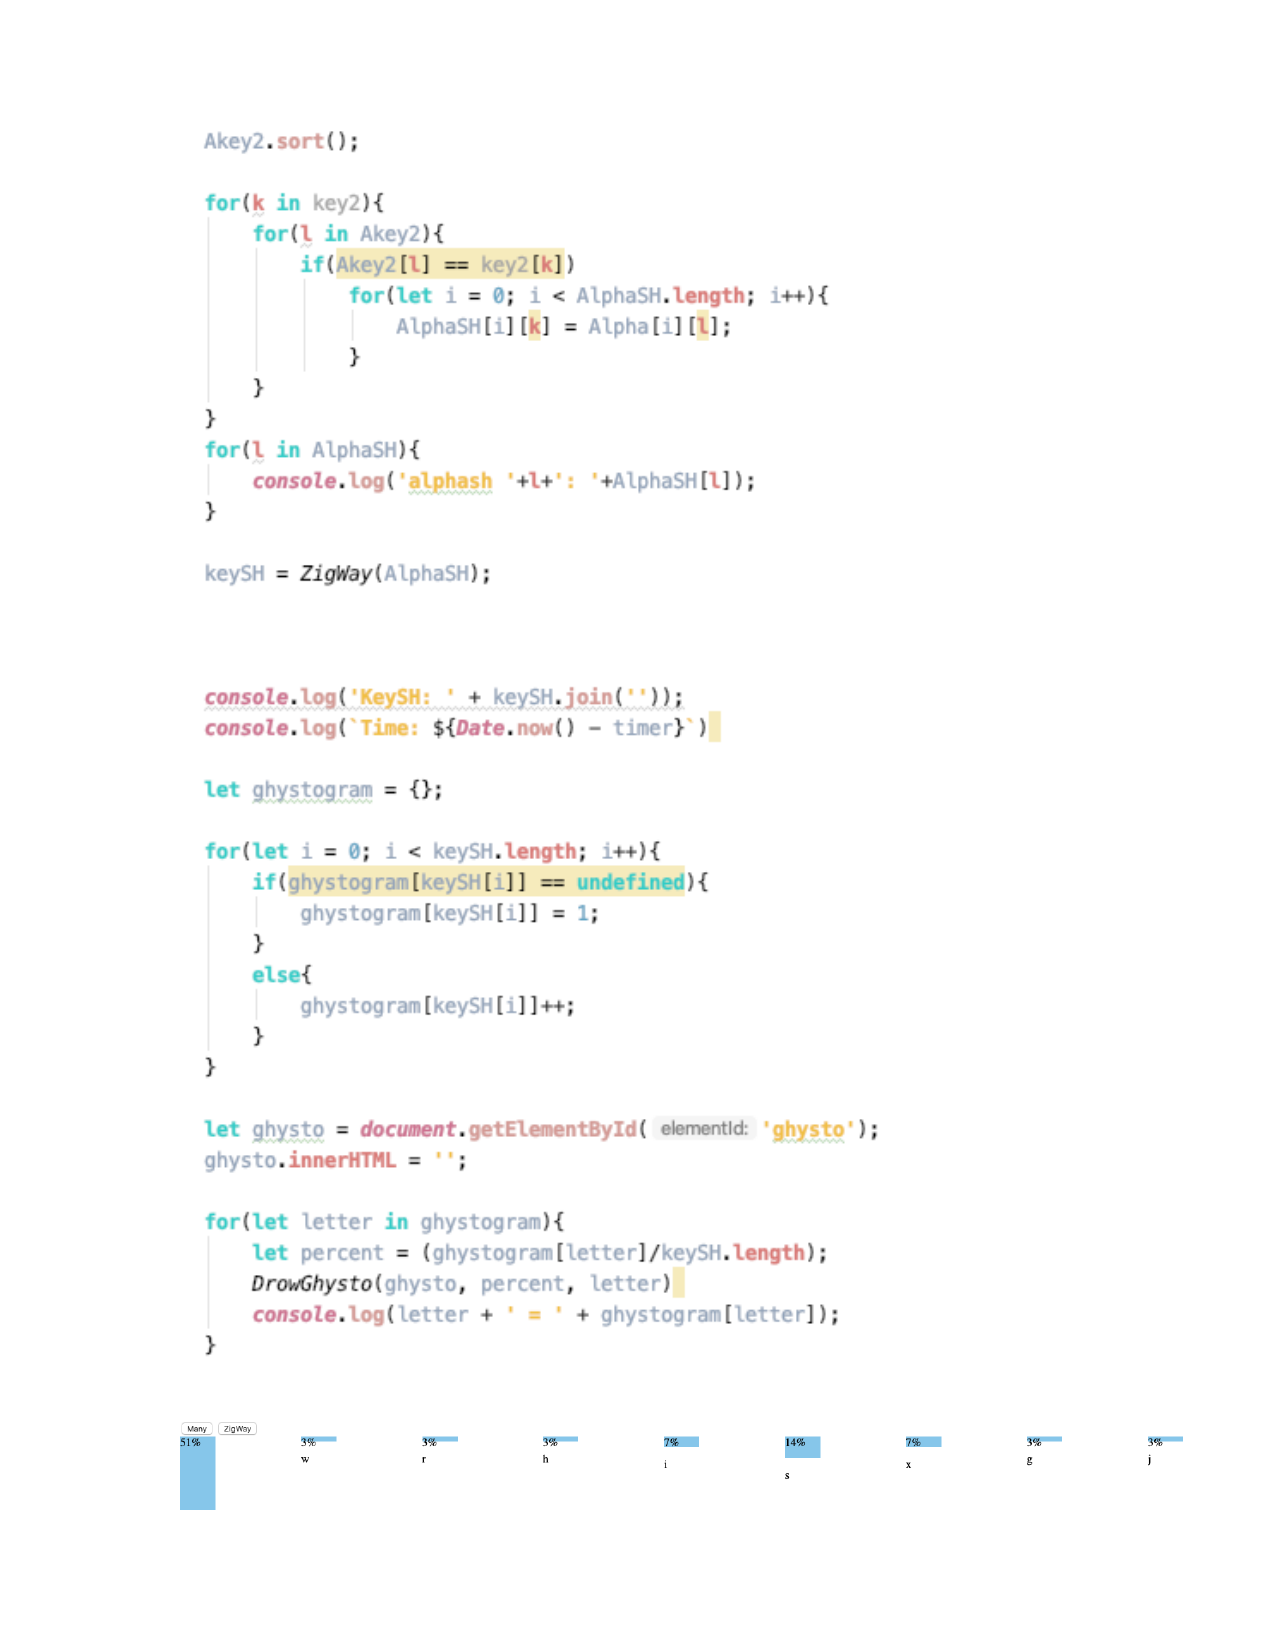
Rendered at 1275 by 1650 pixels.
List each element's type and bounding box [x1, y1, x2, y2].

picture [177, 1417, 1187, 1516]
picture [177, 118, 977, 1365]
